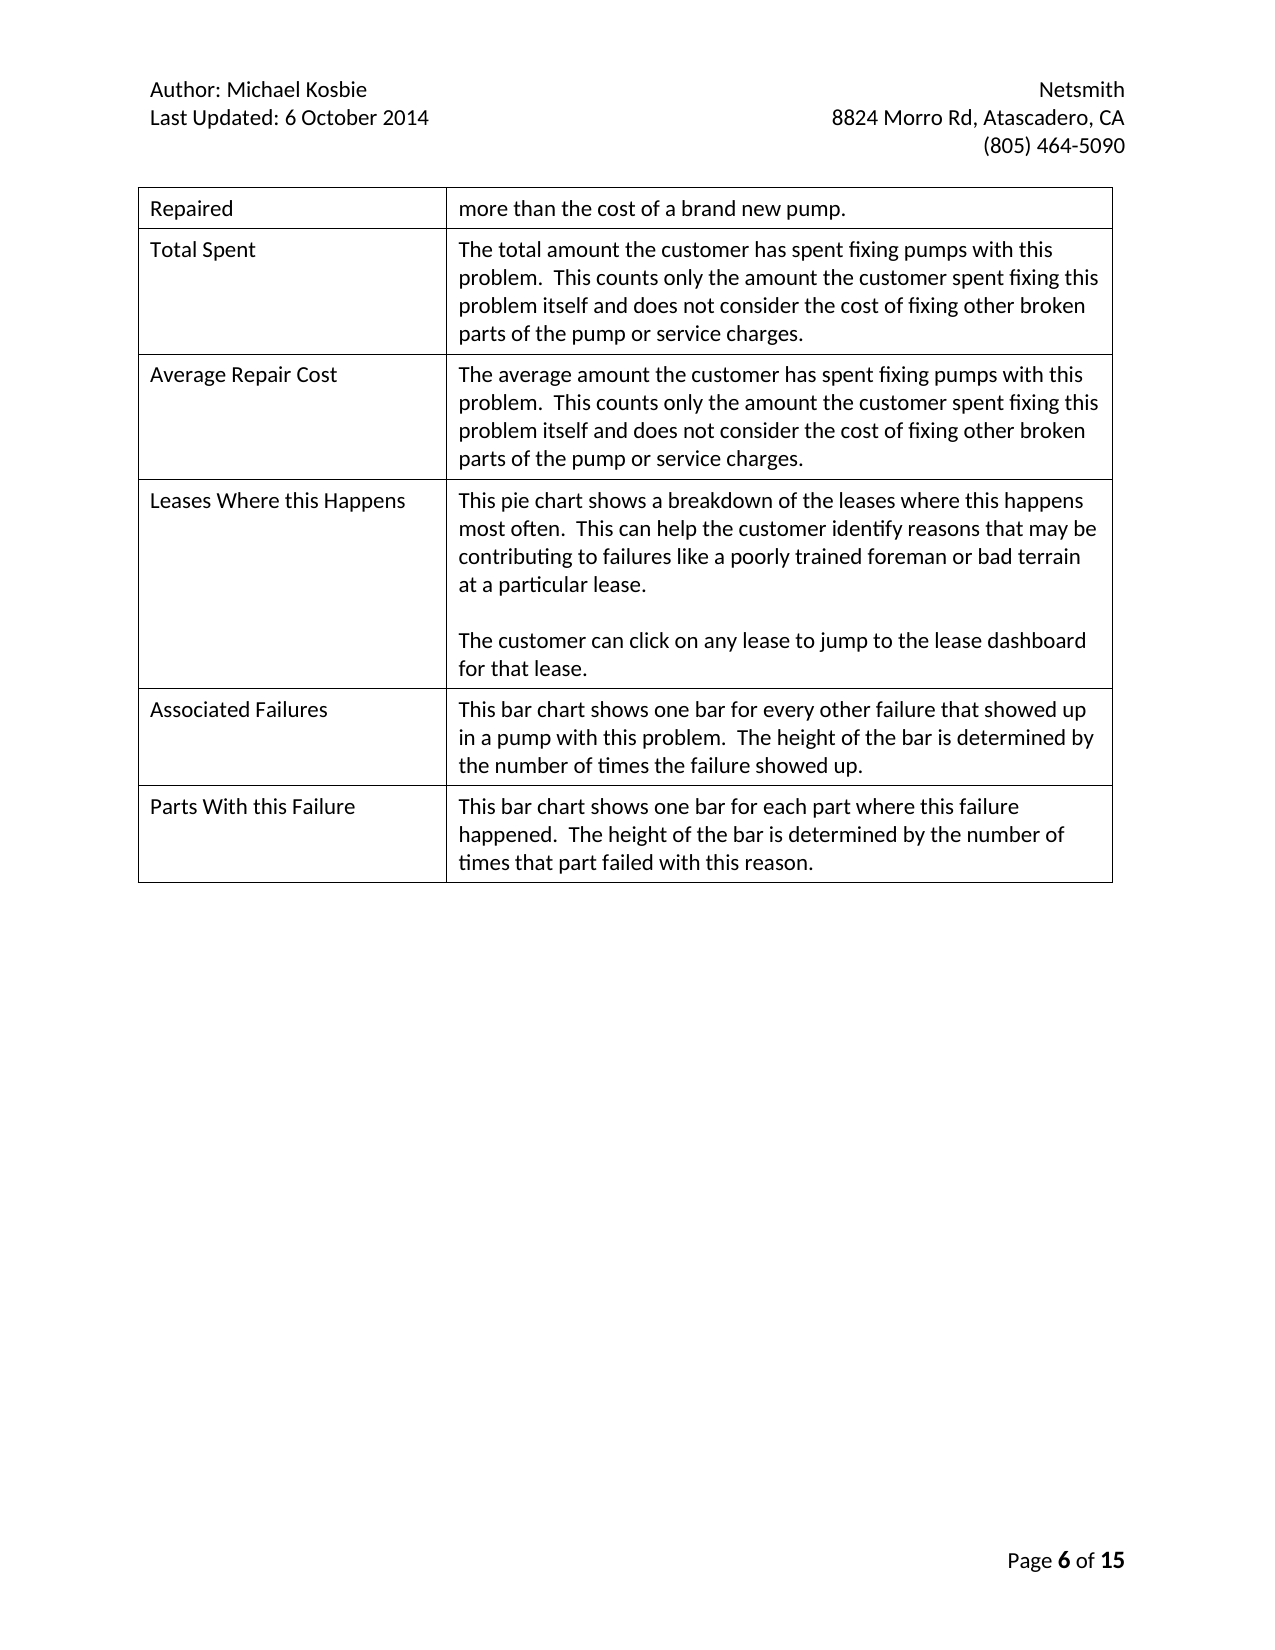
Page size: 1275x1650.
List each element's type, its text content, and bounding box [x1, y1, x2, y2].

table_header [447, 188, 1112, 228]
table_cell Leases Where this Happens [139, 480, 446, 688]
table_cell Total Spent [139, 229, 446, 353]
table_cell This pie chart shows a breakdown of the leases where this happens most often. This can help the customer identify reasons that may be contributing to failures like a poorly trained foreman or bad terrain at a particular lease. The customer can click on any lease to jump to the lease dashboard for that lease. [447, 480, 1112, 688]
table_cell This bar chart shows one bar for every other failure that showed up in a pump with this problem. The height of the bar is determined by the number of times the failure showed up. [447, 689, 1112, 785]
table_cell The total amount the customer has spent fixing pumps with this problem. This counts only the amount the customer spent fixing this problem itself and does not consider the cost of fixing other broken parts of the pump or service charges. [447, 229, 1112, 353]
table_cell Associated Failures [139, 689, 446, 785]
table_cell The average amount the customer has spent fixing pumps with this problem. This counts only the amount the customer spent fixing this problem itself and does not consider the cost of fixing other broken parts of the pump or service charges. [447, 355, 1112, 479]
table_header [139, 188, 446, 228]
table_cell Parts With this Failure [139, 786, 446, 882]
table_cell This bar chart shows one bar for each part where this failure happened. The height of the bar is determined by the number of times that part failed with this reason. [447, 786, 1112, 882]
table_cell Average Repair Cost [139, 355, 446, 479]
